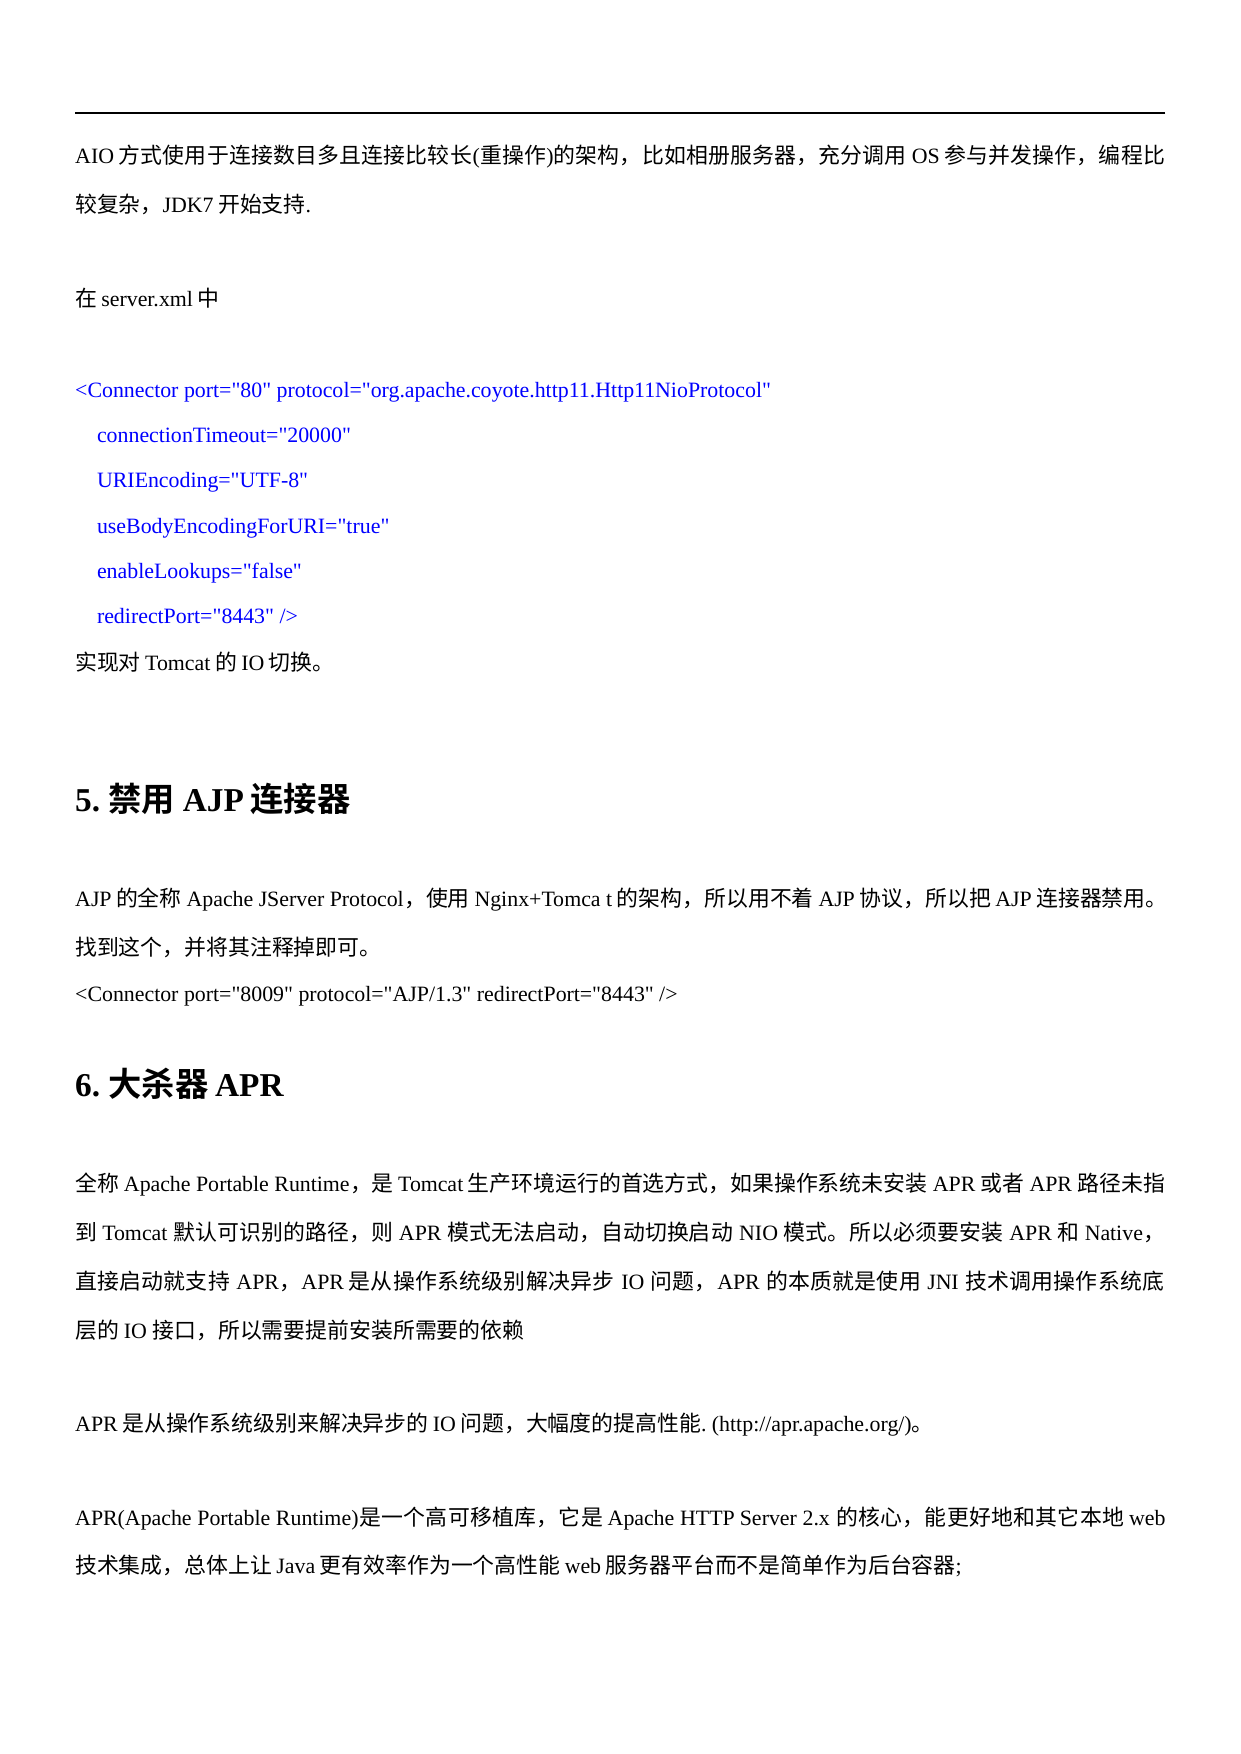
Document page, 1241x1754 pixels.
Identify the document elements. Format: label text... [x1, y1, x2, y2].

text 在server.xml中 [75, 280, 1165, 313]
text enableLookups="false" [75, 554, 1165, 587]
subtitle 禁用 AJP 连接器 [75, 765, 1165, 830]
text AIO方式使用于连接数目多且连接比较长(重操作)的架构，比如相册服务器，充分调用OS参与并发操作，编程比较复杂，JDK7开始支持. [75, 138, 1165, 219]
text connectionTimeout="20000" [75, 419, 1165, 451]
text useBodyEncodingForURI="true" [75, 509, 1165, 541]
text APR(Apache Portable Runtime)是一个高可移植库，它是Apache HTTP Server 2.x 的核心，能更好地和其它本地web技术集成，总体上让Java更有效率作为一个高性能web服务器平台而不是简单作为后台容器; [75, 1499, 1165, 1580]
text 全称 Apache Portable Runtime，是Tomcat生产环境运行的首选方式，如果操作系统未安装 APR 或者 APR 路径未指到 Tomcat 默认可识别的路径，则 APR 模式无法启动，自动切换启动 NIO 模式。所以必须要安装 APR 和 Native，直接启动就支持 APR，APR是从操作系统级别解决异步 IO 问题，APR 的本质就是使用 JNI 技术调用操作系统底层的 IO 接口，所以需要提前安装所需要的依赖 [75, 1166, 1165, 1345]
subtitle 大杀器APR [75, 1050, 1165, 1115]
text APR是从操作系统级别来解决异步的IO问题，大幅度的提高性能. (http://apr.apache.org/)。 [75, 1406, 1165, 1438]
text AJP的全称 Apache JServer Protocol，使用 Nginx+Tomca t的架构，所以用不着 AJP 协议，所以把AJP连接器禁用。 [75, 881, 1165, 913]
text <Connector port="8009" protocol="AJP/1.3" redirectPort="8443" /> [75, 978, 1165, 1010]
text URIEncoding="UTF-8" [75, 464, 1165, 496]
text <Connector port="80" protocol="org.apache.coyote.http11.Http11NioProtocol" [75, 374, 1165, 406]
text redirectPort="8443" /> [75, 599, 1165, 632]
text 找到这个，并将其注释掉即可。 [75, 929, 1165, 962]
text 实现对Tomcat的IO切换。 [75, 644, 1165, 677]
